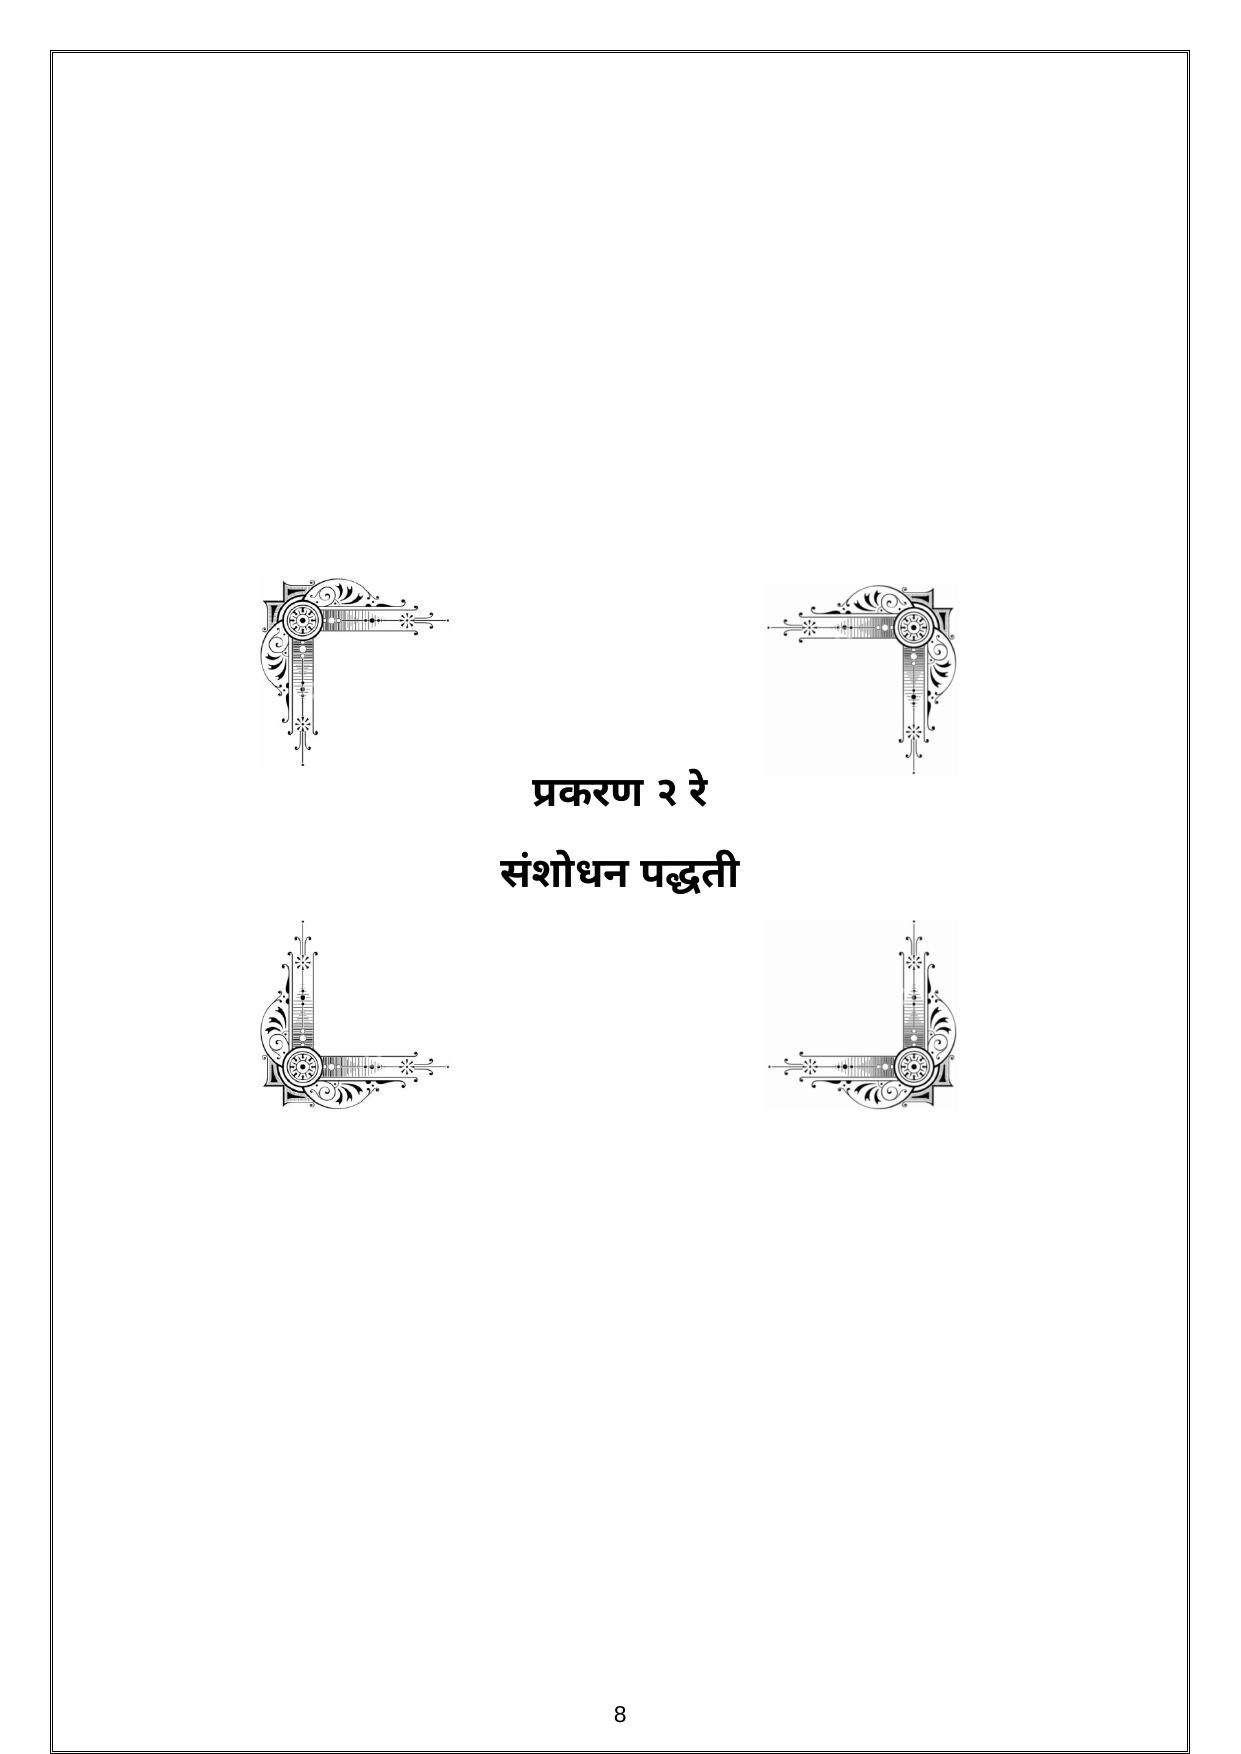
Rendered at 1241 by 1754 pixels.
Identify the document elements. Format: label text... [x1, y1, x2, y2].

picture [258, 918, 451, 1111]
text प्रकरण २ रे [150, 769, 1090, 823]
picture [766, 584, 958, 769]
text संशोधन पद्धती [150, 850, 1090, 905]
picture [767, 919, 958, 1111]
picture [258, 576, 451, 768]
